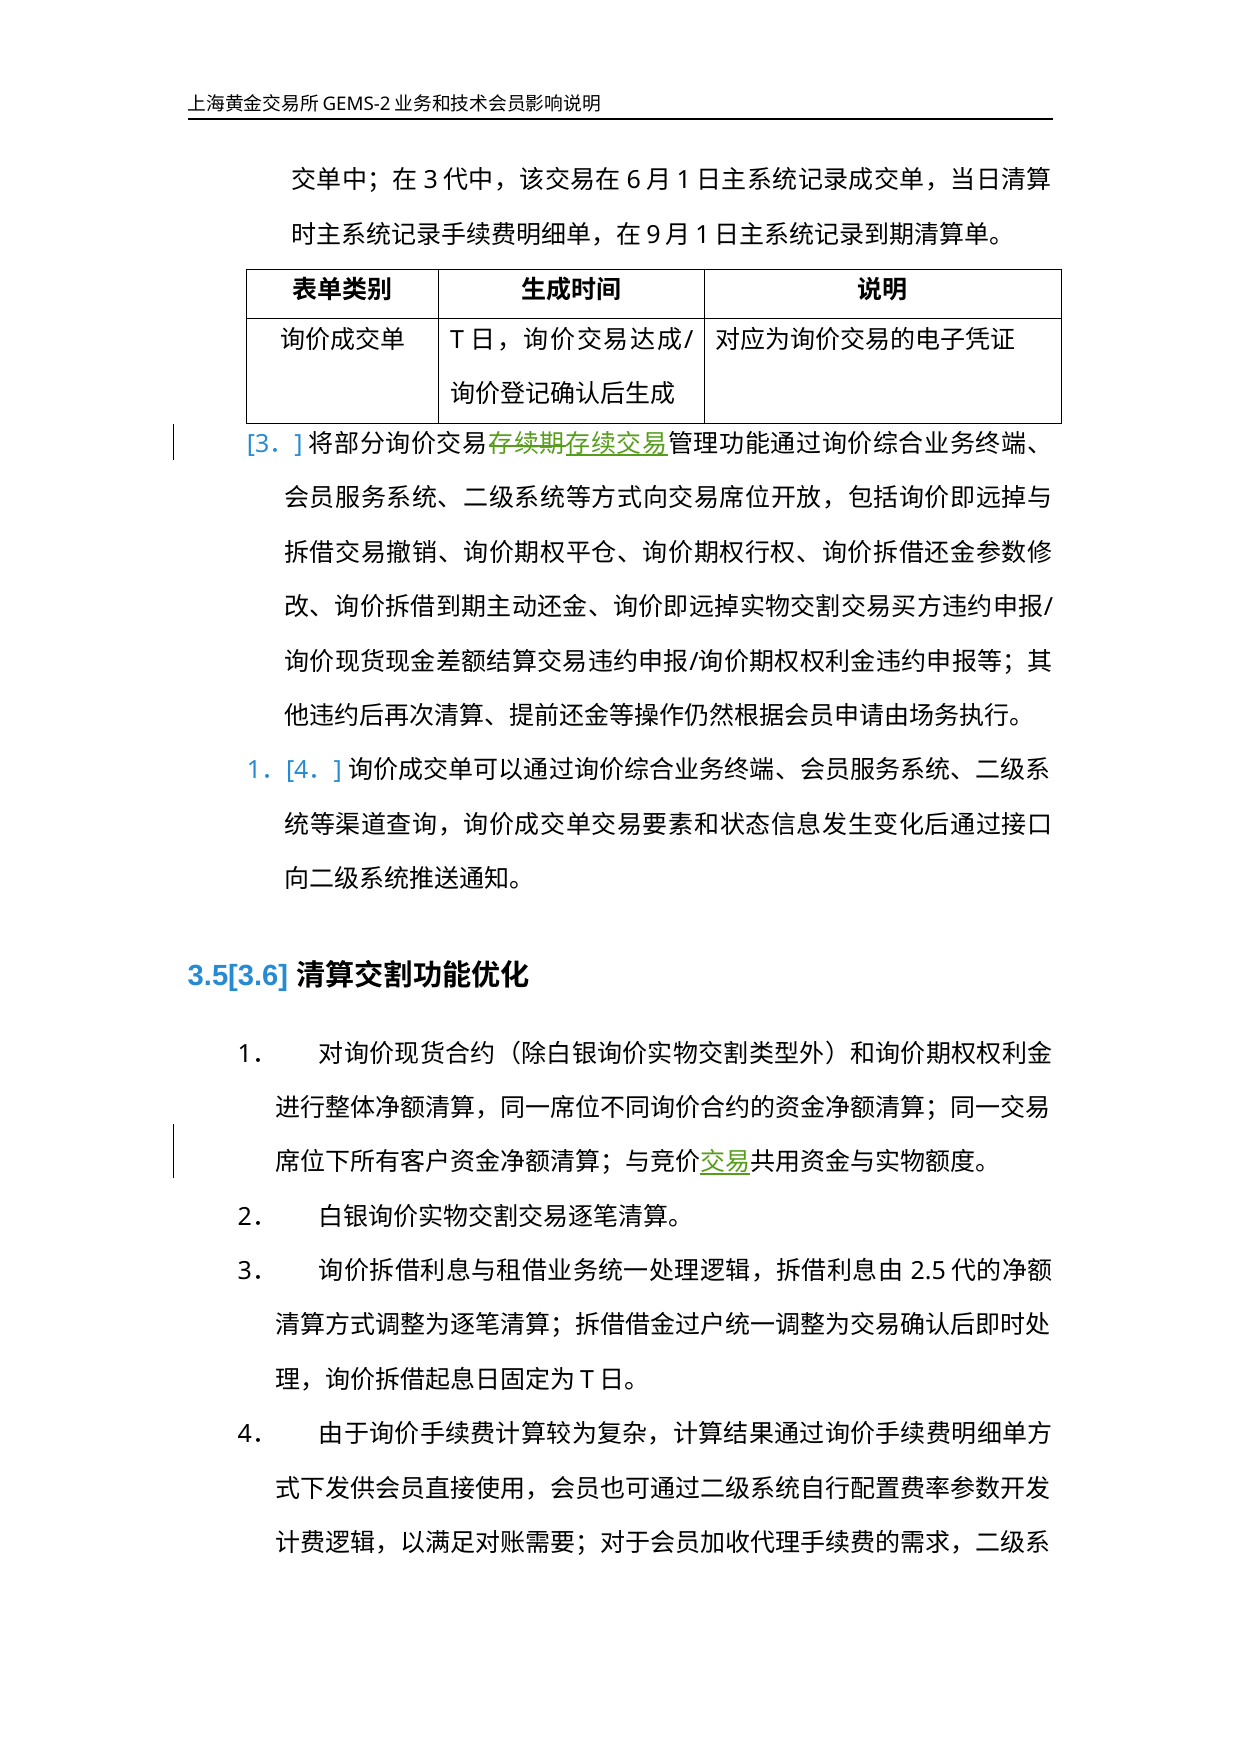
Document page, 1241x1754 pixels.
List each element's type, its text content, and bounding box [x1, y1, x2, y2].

subtitle 清算交割功能优化 [187, 940, 1053, 1005]
list 询价成交单可以通过询价综合业务终端、会员服务系统、二级系统等渠道查询，询价成交单交易要素和状态信息发生变化后通过接口向二级系统推送通知。 [247, 750, 1053, 895]
table_header 表单类别 [247, 270, 438, 318]
table_cell 询价成交单 [247, 319, 438, 422]
list 白银询价实物交割交易逐笔清算。 [237, 1196, 1053, 1232]
table_cell T日，询价交易达成/询价登记确认后生成 [439, 319, 704, 422]
table_cell 对应为询价交易的电子凭证 [705, 319, 1061, 422]
table_header 生成时间 [439, 270, 704, 318]
list 询价拆借利息与租借业务统一处理逻辑，拆借利息由2.5代的净额清算方式调整为逐笔清算；拆借借金过户统一调整为交易确认后即时处理，询价拆借起息日固定为T日。 [237, 1251, 1053, 1396]
list 对询价现货合约（除白银询价实物交割类型外）和询价期权权利金进行整体净额清算，同一席位不同询价合约的资金净额清算；同一交易席位下所有客户资金净额清算；与竞价共用资金与实物额度。 [237, 1033, 1053, 1178]
list 将部分询价交易管理功能通过询价综合业务终端、会员服务系统、二级系统等方式向交易席位开放，包括询价即远掉与拆借交易撤销、询价期权平仓、询价期权行权、询价拆借还金参数修改、询价拆借到期主动还金、询价即远掉实物交割交易买方违约申报/询价现货现金差额结算交易违约申报/询价期权权利金违约申报等；其他违约后再次清算、提前还金等操作仍然根据会员申请由场务执行。 [247, 424, 1053, 732]
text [291, 160, 1053, 250]
table_header 说明 [705, 270, 1061, 318]
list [237, 1414, 1053, 1559]
